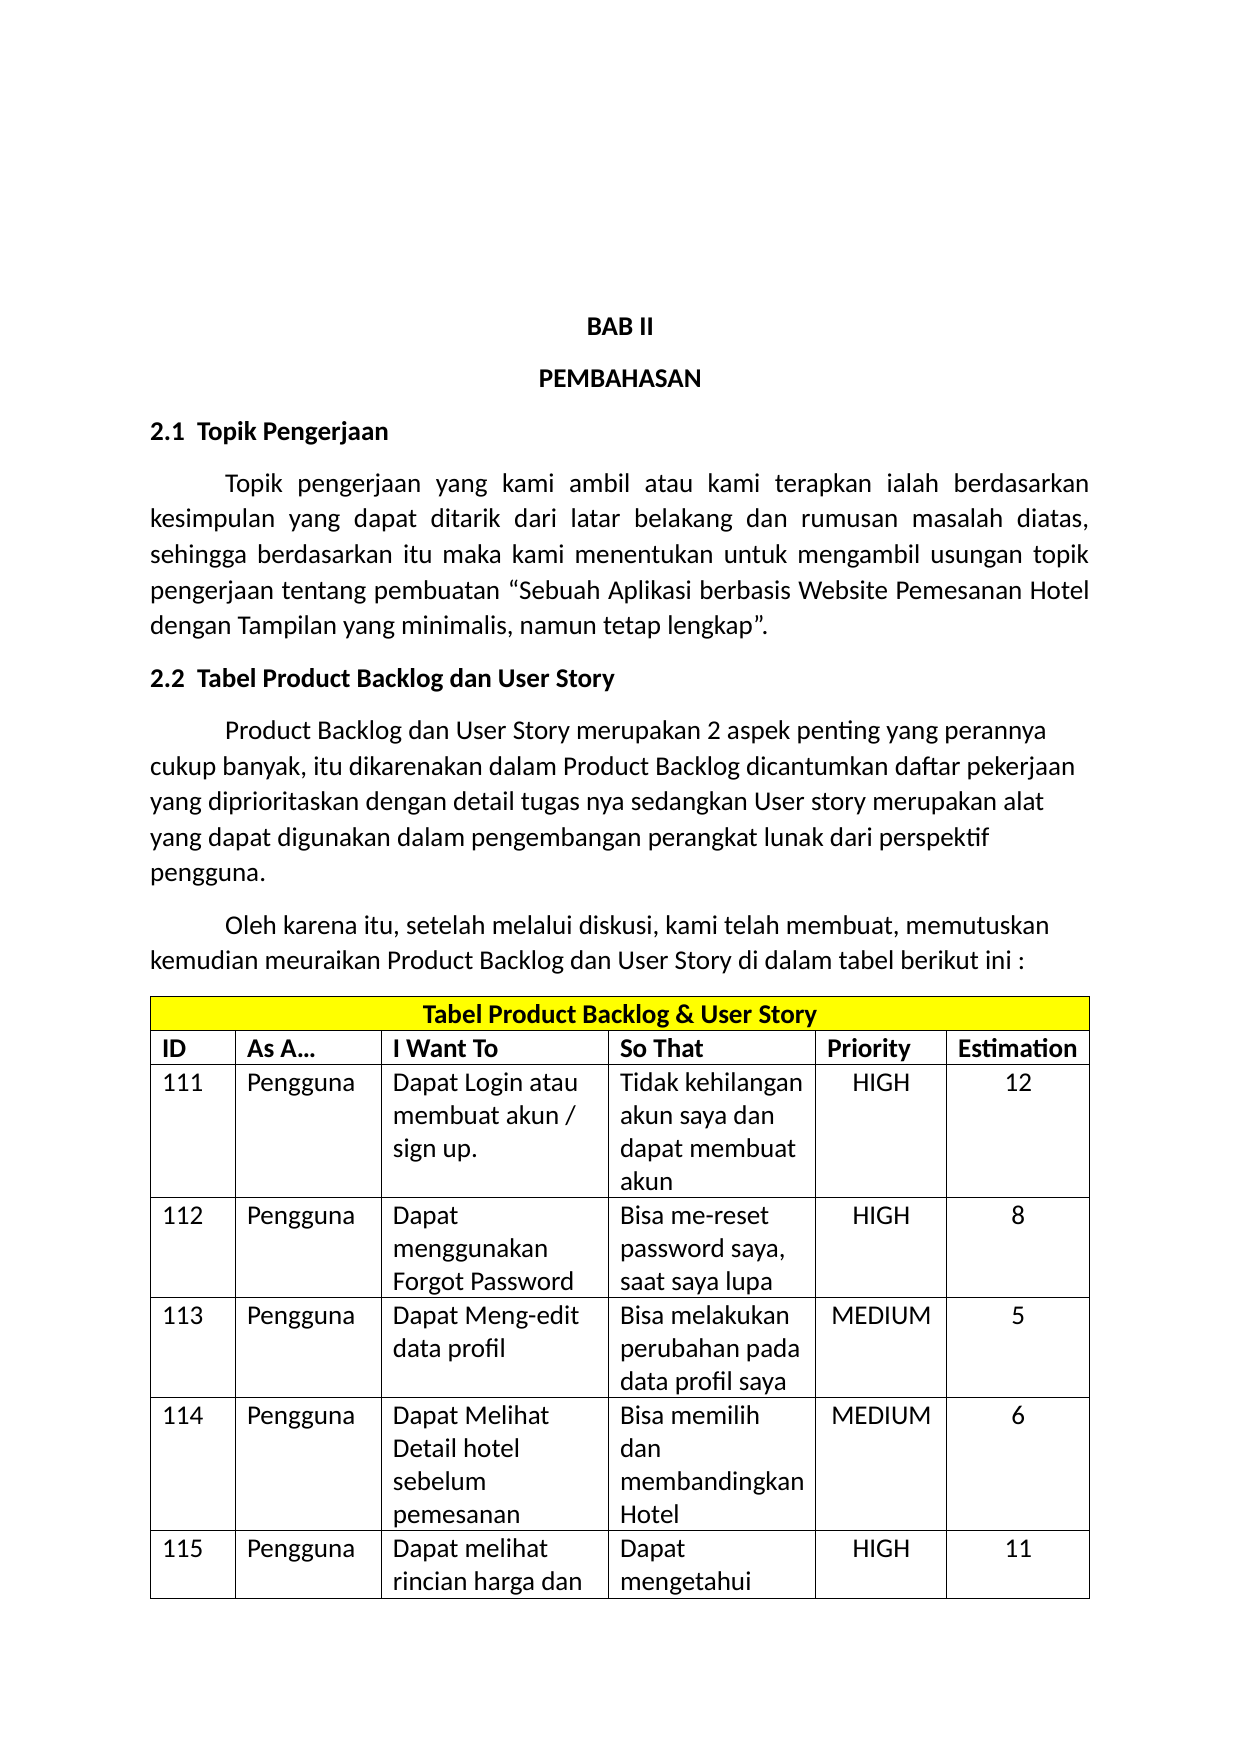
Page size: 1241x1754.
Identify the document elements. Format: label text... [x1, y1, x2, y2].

table_cell Bisa me-reset password saya, saat saya lupa [609, 1198, 815, 1297]
text Product Backlog dan User Story merupakan 2 aspek penting yang perannya cukup banyak, itu dikarenakan dalam Product Backlog dicantumkan daftar pekerjaan yang diprioritaskan dengan detail tugas nya sedangkan User story merupakan alat yang dapat digunakan dalam pengembangan perangkat lunak dari perspektif pengguna. [150, 713, 1090, 889]
table_cell Pengguna [236, 1398, 381, 1530]
text 2.1 Topik Pengerjaan [150, 414, 1090, 447]
table_cell 11 [947, 1531, 1089, 1597]
table_cell 12 [947, 1065, 1089, 1197]
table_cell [382, 1531, 608, 1597]
table_cell So That [609, 1031, 815, 1064]
table_cell Dapat Login atau membuat akun / sign up. [382, 1065, 608, 1197]
table_cell 6 [947, 1398, 1089, 1530]
table_cell MEDIUM [816, 1298, 946, 1397]
table_header Tabel Product Backlog & User Story [151, 997, 1089, 1030]
table_cell HIGH [816, 1531, 946, 1597]
table_cell I Want To [382, 1031, 608, 1064]
table_cell HIGH [816, 1065, 946, 1197]
table_cell ID [151, 1031, 235, 1064]
table_cell 114 [151, 1398, 235, 1530]
table_cell Pengguna [236, 1531, 381, 1597]
table_cell Dapat Meng-edit data profil [382, 1298, 608, 1397]
text Topik pengerjaan yang kami ambil atau kami terapkan ialah berdasarkan kesimpulan yang dapat ditarik dari latar belakang dan rumusan masalah diatas, sehingga berdasarkan itu maka kami menentukan untuk mengambil usungan topik pengerjaan tentang pembuatan “Sebuah Aplikasi berbasis Website Pemesanan Hotel dengan Tampilan yang minimalis, namun tetap lengkap”. [150, 466, 1090, 642]
table_cell 111 [151, 1065, 235, 1197]
table_cell Pengguna [236, 1065, 381, 1197]
table_cell Bisa memilih dan membandingkan Hotel [609, 1398, 815, 1530]
table_cell 8 [947, 1198, 1089, 1297]
table_cell 112 [151, 1198, 235, 1297]
text BAB II [150, 309, 1090, 342]
table_cell 5 [947, 1298, 1089, 1397]
table_cell HIGH [816, 1198, 946, 1297]
text 2.2 Tabel Product Backlog dan User Story [150, 661, 1090, 694]
table_cell Estimation [947, 1031, 1089, 1064]
table_cell 113 [151, 1298, 235, 1397]
table_cell Pengguna [236, 1298, 381, 1397]
table_cell Pengguna [236, 1198, 381, 1297]
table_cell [609, 1531, 815, 1597]
table_cell Bisa melakukan perubahan pada data profil saya [609, 1298, 815, 1397]
table_cell Tidak kehilangan akun saya dan dapat membuat akun [609, 1065, 815, 1197]
table_cell 115 [151, 1531, 235, 1597]
table_cell Priority [816, 1031, 946, 1064]
table_cell Dapat Melihat Detail hotel sebelum pemesanan [382, 1398, 608, 1530]
text Oleh karena itu, setelah melalui diskusi, kami telah membuat, memutuskan kemudian meuraikan Product Backlog dan User Story di dalam tabel berikut ini : [150, 908, 1090, 977]
table_cell Dapat menggunakan Forgot Password [382, 1198, 608, 1297]
table_cell As A… [236, 1031, 381, 1064]
table_cell MEDIUM [816, 1398, 946, 1530]
text PEMBAHASAN [150, 361, 1090, 394]
